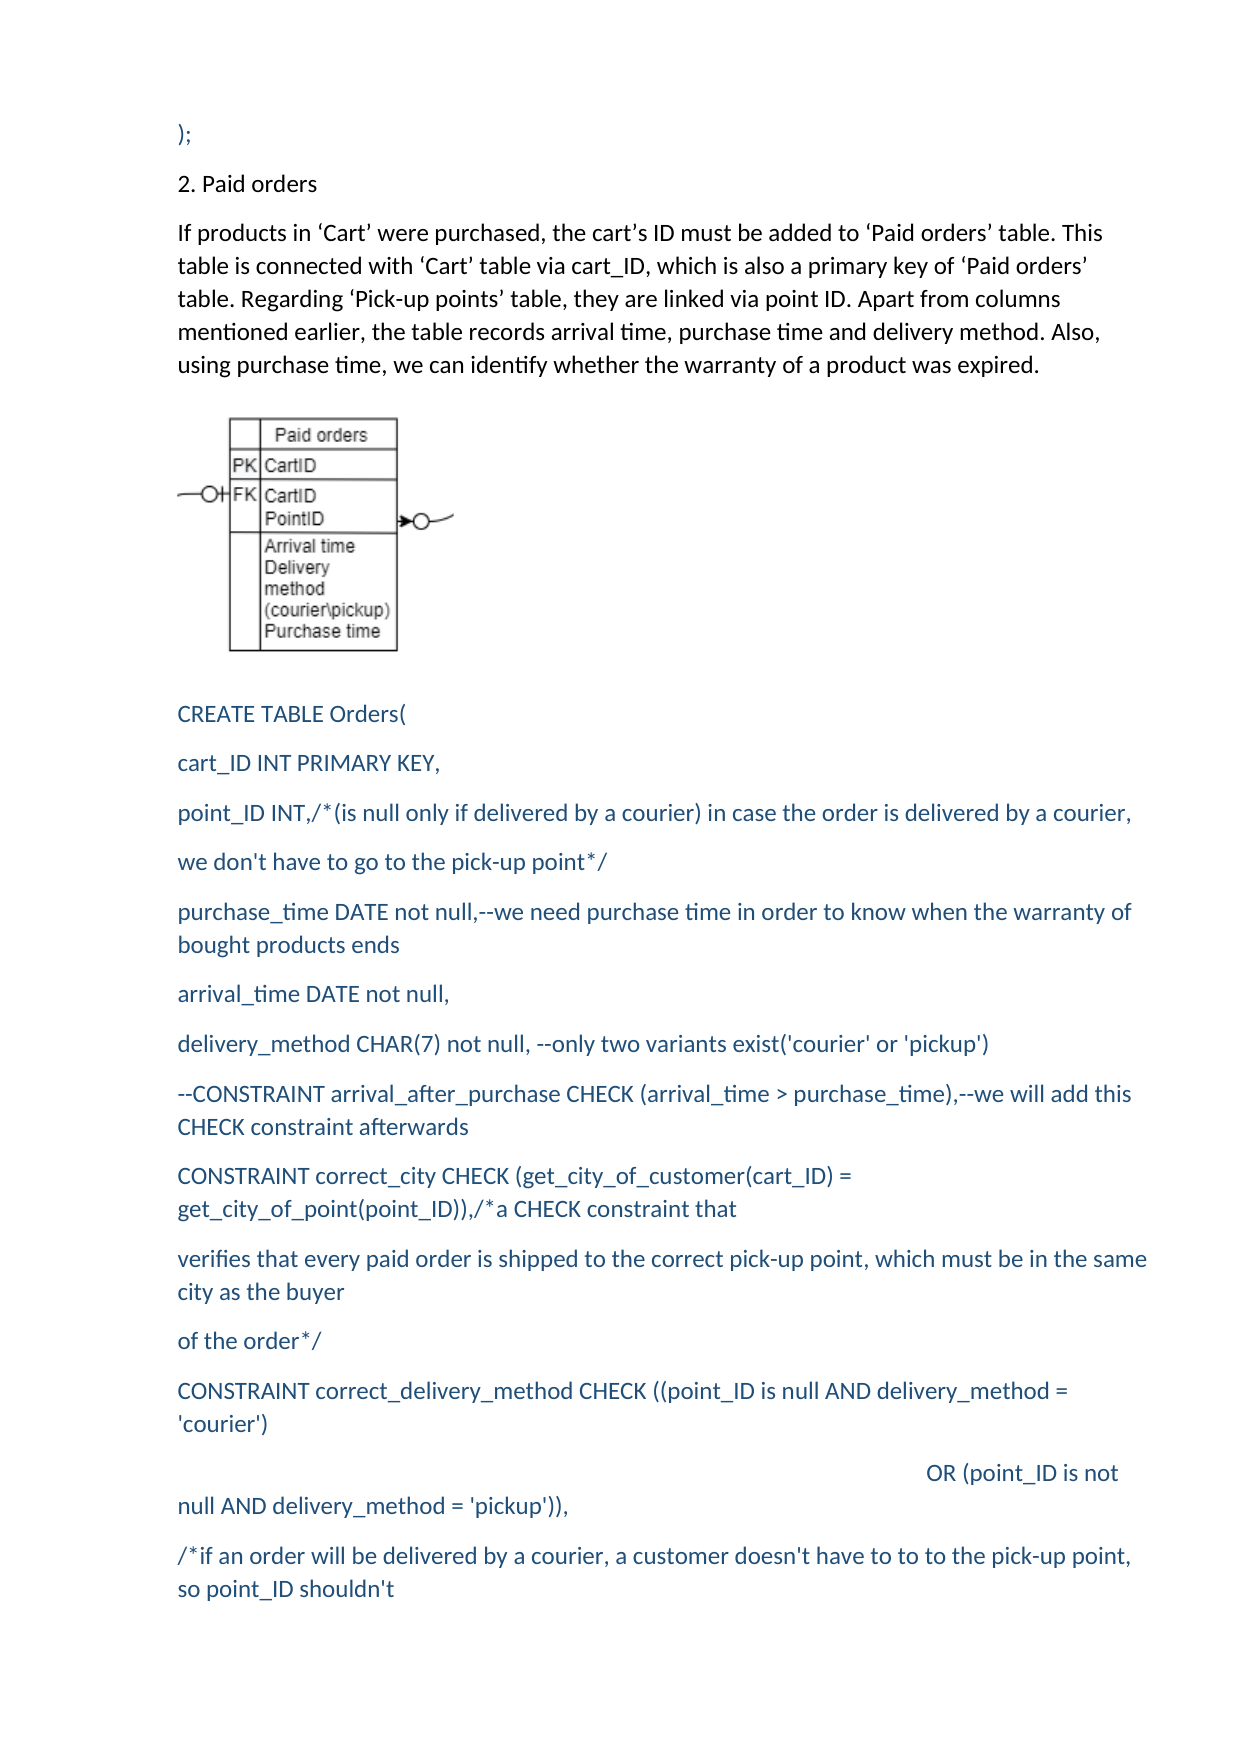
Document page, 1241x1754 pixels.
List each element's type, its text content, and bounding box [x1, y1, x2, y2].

text point_ID INT,/*(is null only if delivered by a courier) in case the order is delivered by a courier, [177, 797, 1152, 827]
picture [177, 398, 454, 679]
text CREATE TABLE Orders( [177, 698, 1152, 728]
text purchase_time DATE not null,--we need purchase time in order to know when the warranty of bought products ends [177, 896, 1152, 959]
text cart_ID INT PRIMARY KEY, [177, 747, 1152, 778]
text --CONSTRAINT arrival_after_purchase CHECK (arrival_time > purchase_time),--we will add this CHECK constraint afterwards [177, 1078, 1152, 1141]
text we don't have to go to the pick-up point*/ [177, 847, 1152, 877]
text If products in ‘Cart’ were purchased, the cart’s ID must be added to ‘Paid orders’ table. This table is connected with ‘Cart’ table via cart_ID, which is also a primary key of ‘Paid orders’ table. Regarding ‘Pick-up points’ table, they are linked via point ID. Apart from columns mentioned earlier, the table records arrival time, purchase time and delivery method. Also, using purchase time, we can identify whether the warranty of a product was expired. [177, 217, 1152, 379]
text ); [177, 118, 1152, 149]
text verifies that every paid order is shipped to the correct pick-up point, which must be in the same city as the buyer [177, 1243, 1152, 1306]
text OR (point_ID is not null AND delivery_method = 'pickup')), [177, 1457, 1152, 1521]
text of the order*/ [177, 1325, 1152, 1356]
text 2. Paid orders [177, 168, 1152, 198]
text delivery_method CHAR(7) not null, --only two variants exist('courier' or 'pickup') [177, 1028, 1152, 1059]
text CONSTRAINT correct_city CHECK (get_city_of_customer(cart_ID) = get_city_of_point(point_ID)),/*a CHECK constraint that [177, 1160, 1152, 1224]
text arrival_time DATE not null, [177, 979, 1152, 1009]
text /*if an order will be delivered by a courier, a customer doesn't have to to to the pick-up point, so point_ID shouldn't [177, 1540, 1152, 1603]
text CONSTRAINT correct_delivery_method CHECK ((point_ID is null AND delivery_method = 'courier') [177, 1375, 1152, 1438]
